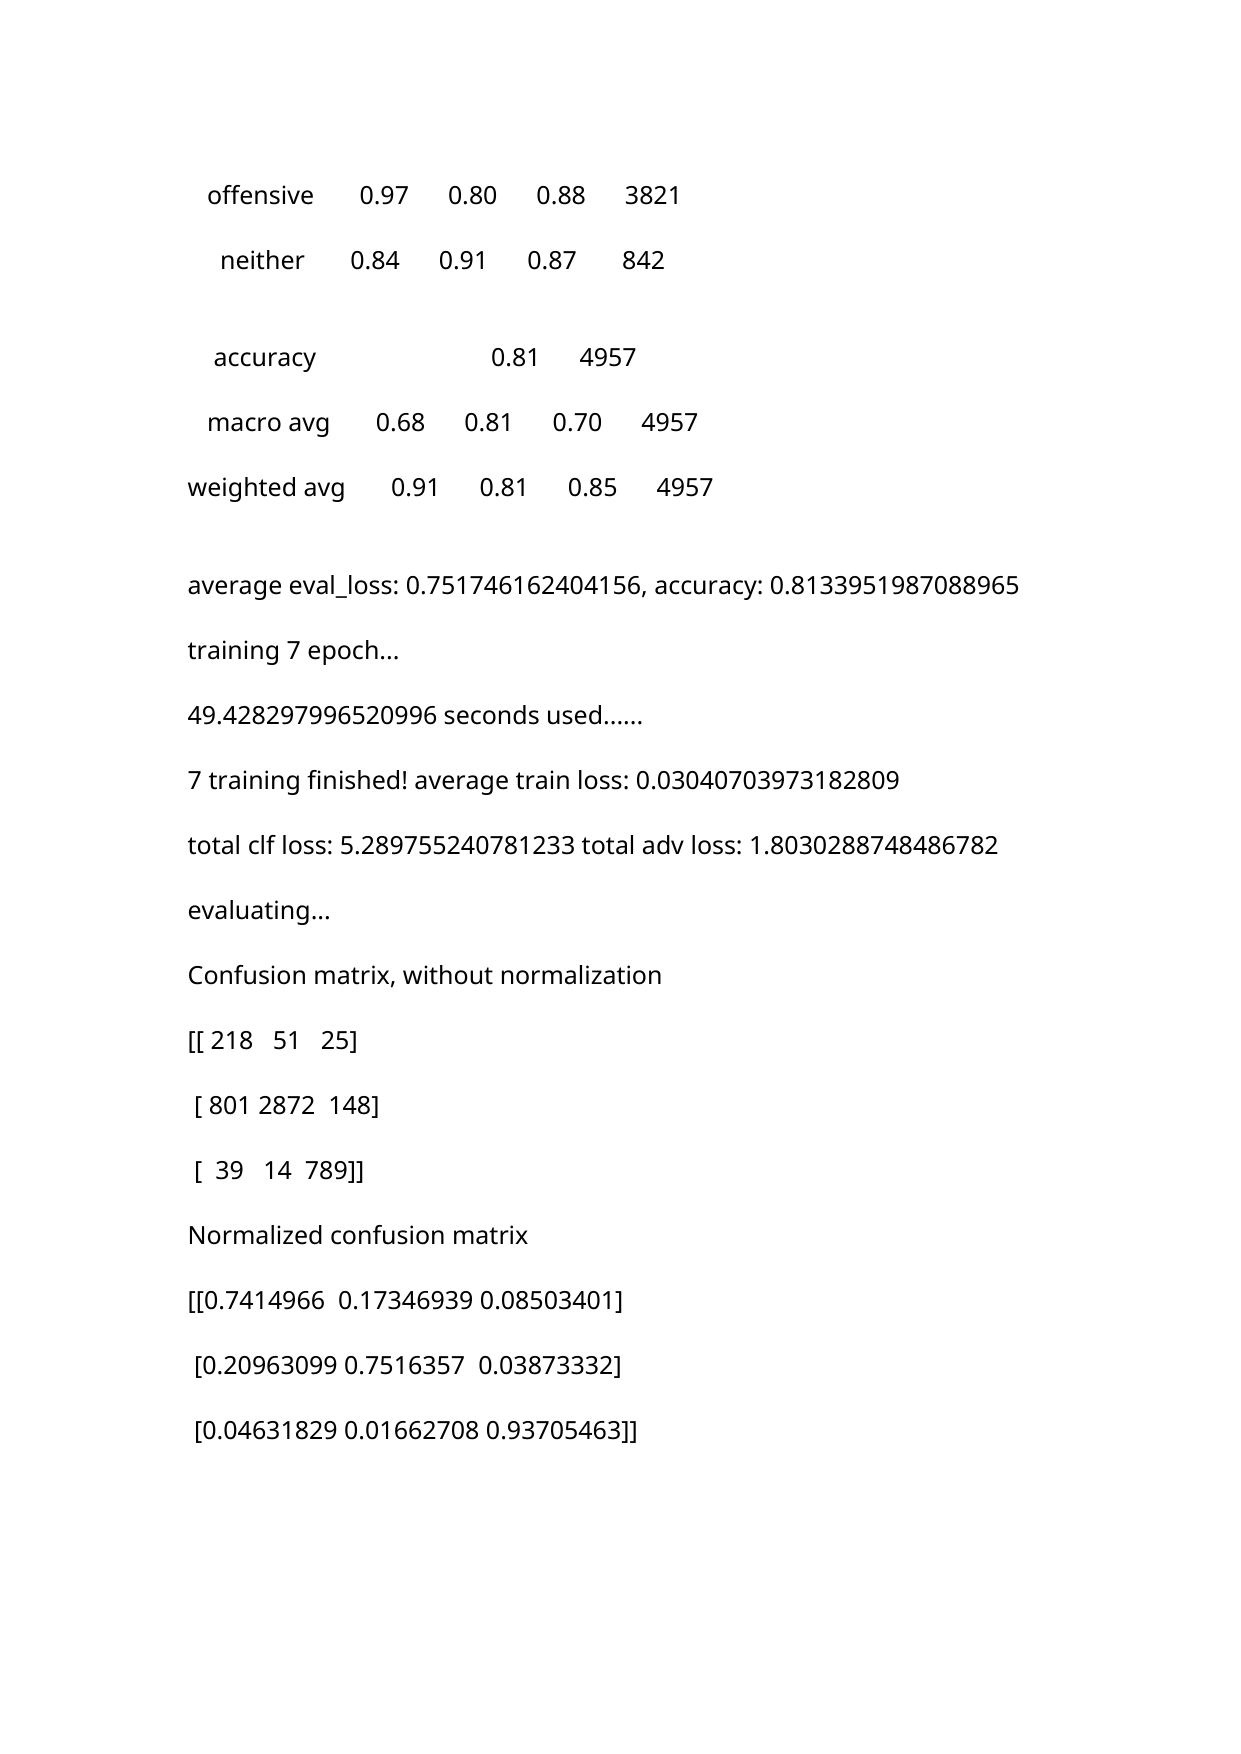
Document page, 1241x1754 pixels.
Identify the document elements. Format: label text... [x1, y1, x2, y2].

text [[ 218 51 25] [187, 1007, 1053, 1072]
text training 7 epoch... [187, 617, 1053, 682]
text [0.04631829 0.01662708 0.93705463]] [187, 1397, 1053, 1462]
text average eval_loss: 0.751746162404156, accuracy: 0.8133951987088965 [187, 552, 1053, 617]
text evaluating... [187, 877, 1053, 942]
text offensive 0.97 0.80 0.88 3821 [187, 162, 1053, 227]
text total clf loss: 5.289755240781233 total adv loss: 1.8030288748486782 [187, 812, 1053, 877]
text [ 801 2872 148] [187, 1072, 1053, 1137]
text 7 training finished! average train loss: 0.03040703973182809 [187, 747, 1053, 812]
text macro avg 0.68 0.81 0.70 4957 [187, 389, 1053, 454]
text accuracy 0.81 4957 [187, 324, 1053, 389]
text weighted avg 0.91 0.81 0.85 4957 [187, 454, 1053, 519]
text [[0.7414966 0.17346939 0.08503401] [187, 1267, 1053, 1332]
text neither 0.84 0.91 0.87 842 [187, 227, 1053, 292]
text [ 39 14 789]] [187, 1137, 1053, 1202]
text Confusion matrix, without normalization [187, 942, 1053, 1007]
text [0.20963099 0.7516357 0.03873332] [187, 1332, 1053, 1397]
text Normalized confusion matrix [187, 1202, 1053, 1267]
text 49.428297996520996 seconds used...... [187, 682, 1053, 747]
